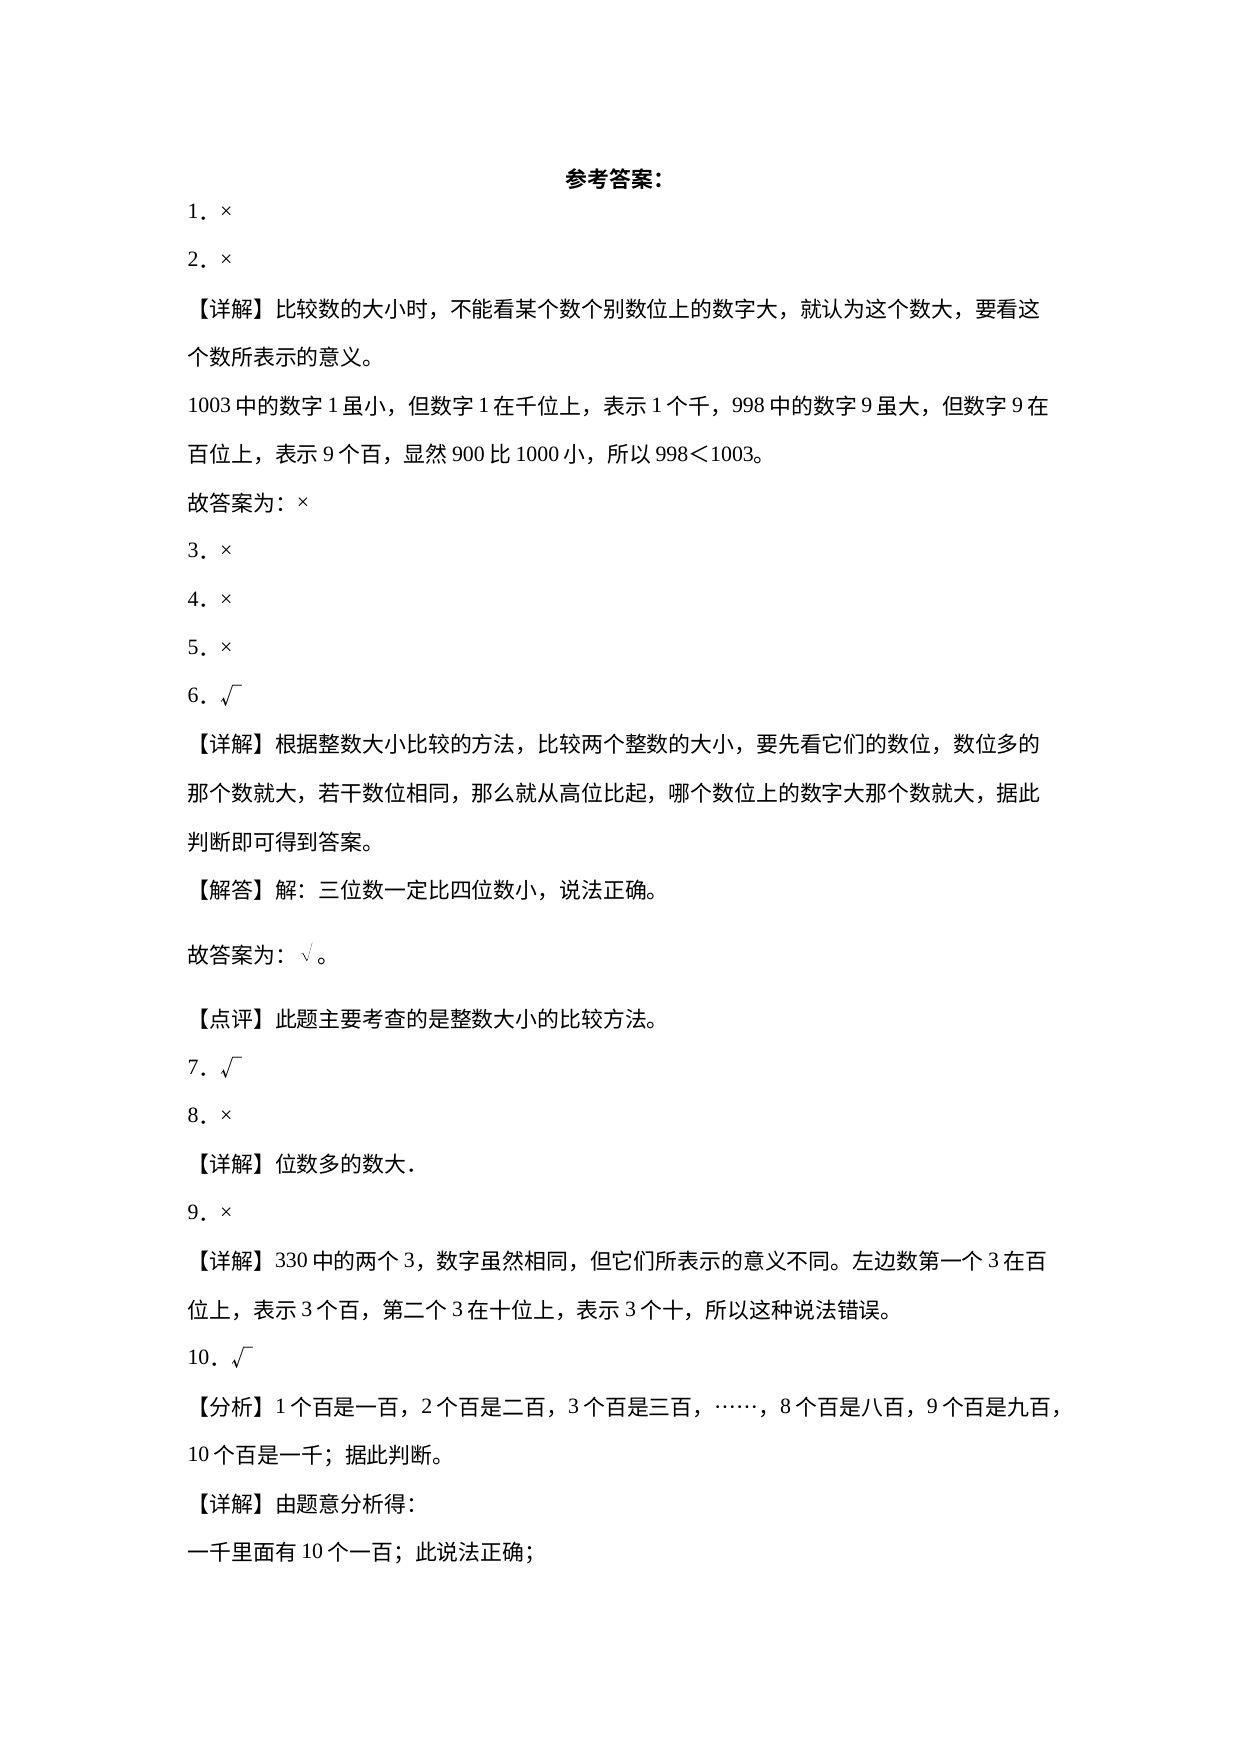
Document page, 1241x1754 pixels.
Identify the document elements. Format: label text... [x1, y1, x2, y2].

text 【详解】根据整数大小比较的方法，比较两个整数的大小，要先看它们的数位，数位多的那个数就大，若干数位相同，那么就从高位比起，哪个数位上的数字大那个数就大，据此判断即可得到答案。 [187, 727, 1053, 857]
text 【分析】1个百是一百，2个百是二百，3个百是三百，……，8个百是八百，9个百是九百，10个百是一千；据此判断。 [187, 1389, 1053, 1470]
text 9．× [187, 1195, 1053, 1228]
text 一千里面有10个一百；此说法正确； [187, 1534, 1053, 1567]
text 4．× [187, 582, 1053, 614]
text 故答案为：。 [187, 921, 1053, 986]
text 8．× [187, 1099, 1053, 1131]
text 参考答案： [187, 162, 1053, 194]
text 故答案为：× [187, 485, 1053, 518]
text 10．√ [187, 1341, 1053, 1373]
text 【点评】此题主要考查的是整数大小的比较方法。 [187, 1002, 1053, 1034]
text 1003中的数字1虽小，但数字1在千位上，表示1个千，998中的数字9虽大，但数字9在百位上，表示9个百，显然900比1000小，所以998＜1003。 [187, 388, 1053, 469]
text 2．× [187, 243, 1053, 275]
text 1．× [187, 194, 1053, 227]
text 7．√ [187, 1050, 1053, 1083]
text 6．√ [187, 679, 1053, 711]
text 5．× [187, 630, 1053, 663]
text 【详解】比较数的大小时，不能看某个数个别数位上的数字大，就认为这个数大，要看这个数所表示的意义。 [187, 291, 1053, 372]
text 【详解】位数多的数大． [187, 1147, 1053, 1179]
text 【详解】由题意分析得： [187, 1486, 1053, 1519]
text 3．× [187, 534, 1053, 566]
text 【解答】解：三位数一定比四位数小，说法正确。 [187, 873, 1053, 905]
text 【详解】330中的两个3，数字虽然相同，但它们所表示的意义不同。左边数第一个3在百位上，表示3个百，第二个3在十位上，表示3个十，所以这种说法错误。 [187, 1244, 1053, 1325]
